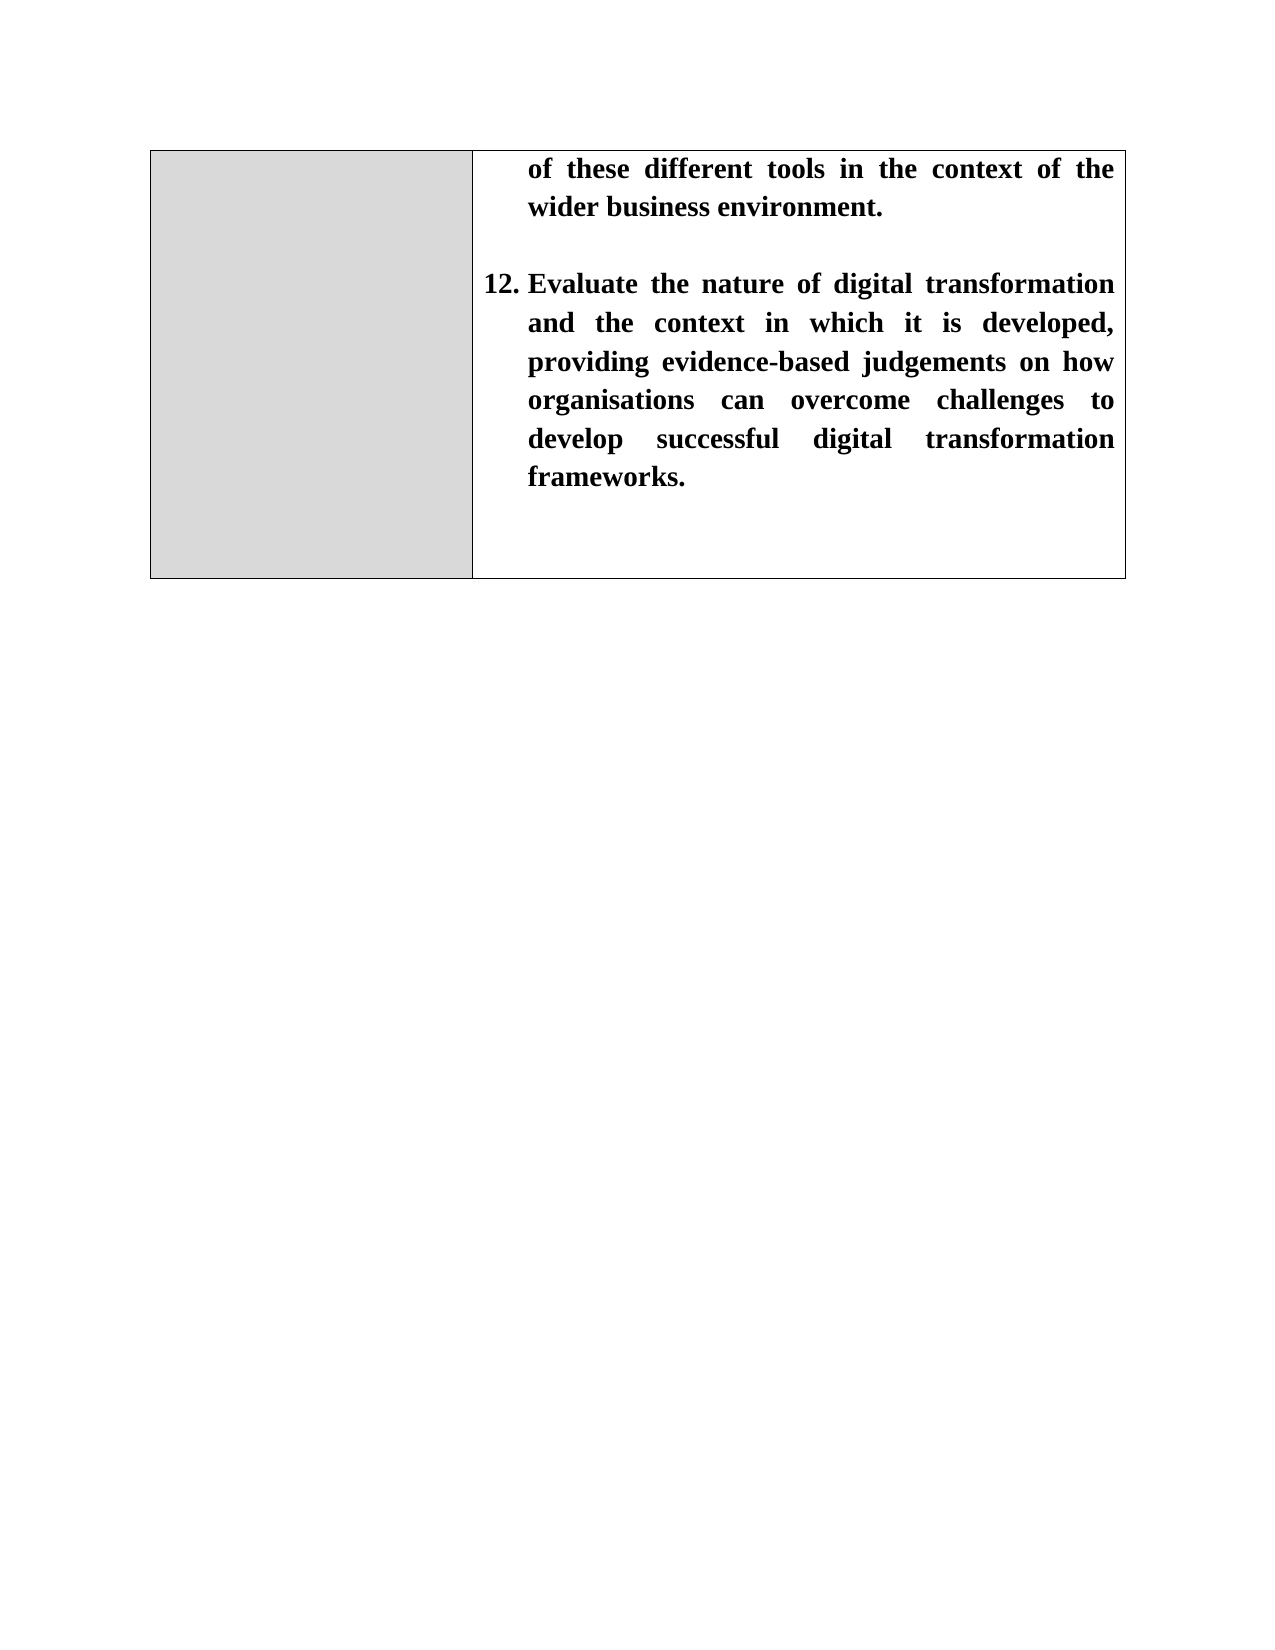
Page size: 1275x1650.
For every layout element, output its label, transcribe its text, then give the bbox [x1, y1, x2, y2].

table_cell TASK [151, 151, 472, 578]
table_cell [473, 151, 1125, 578]
